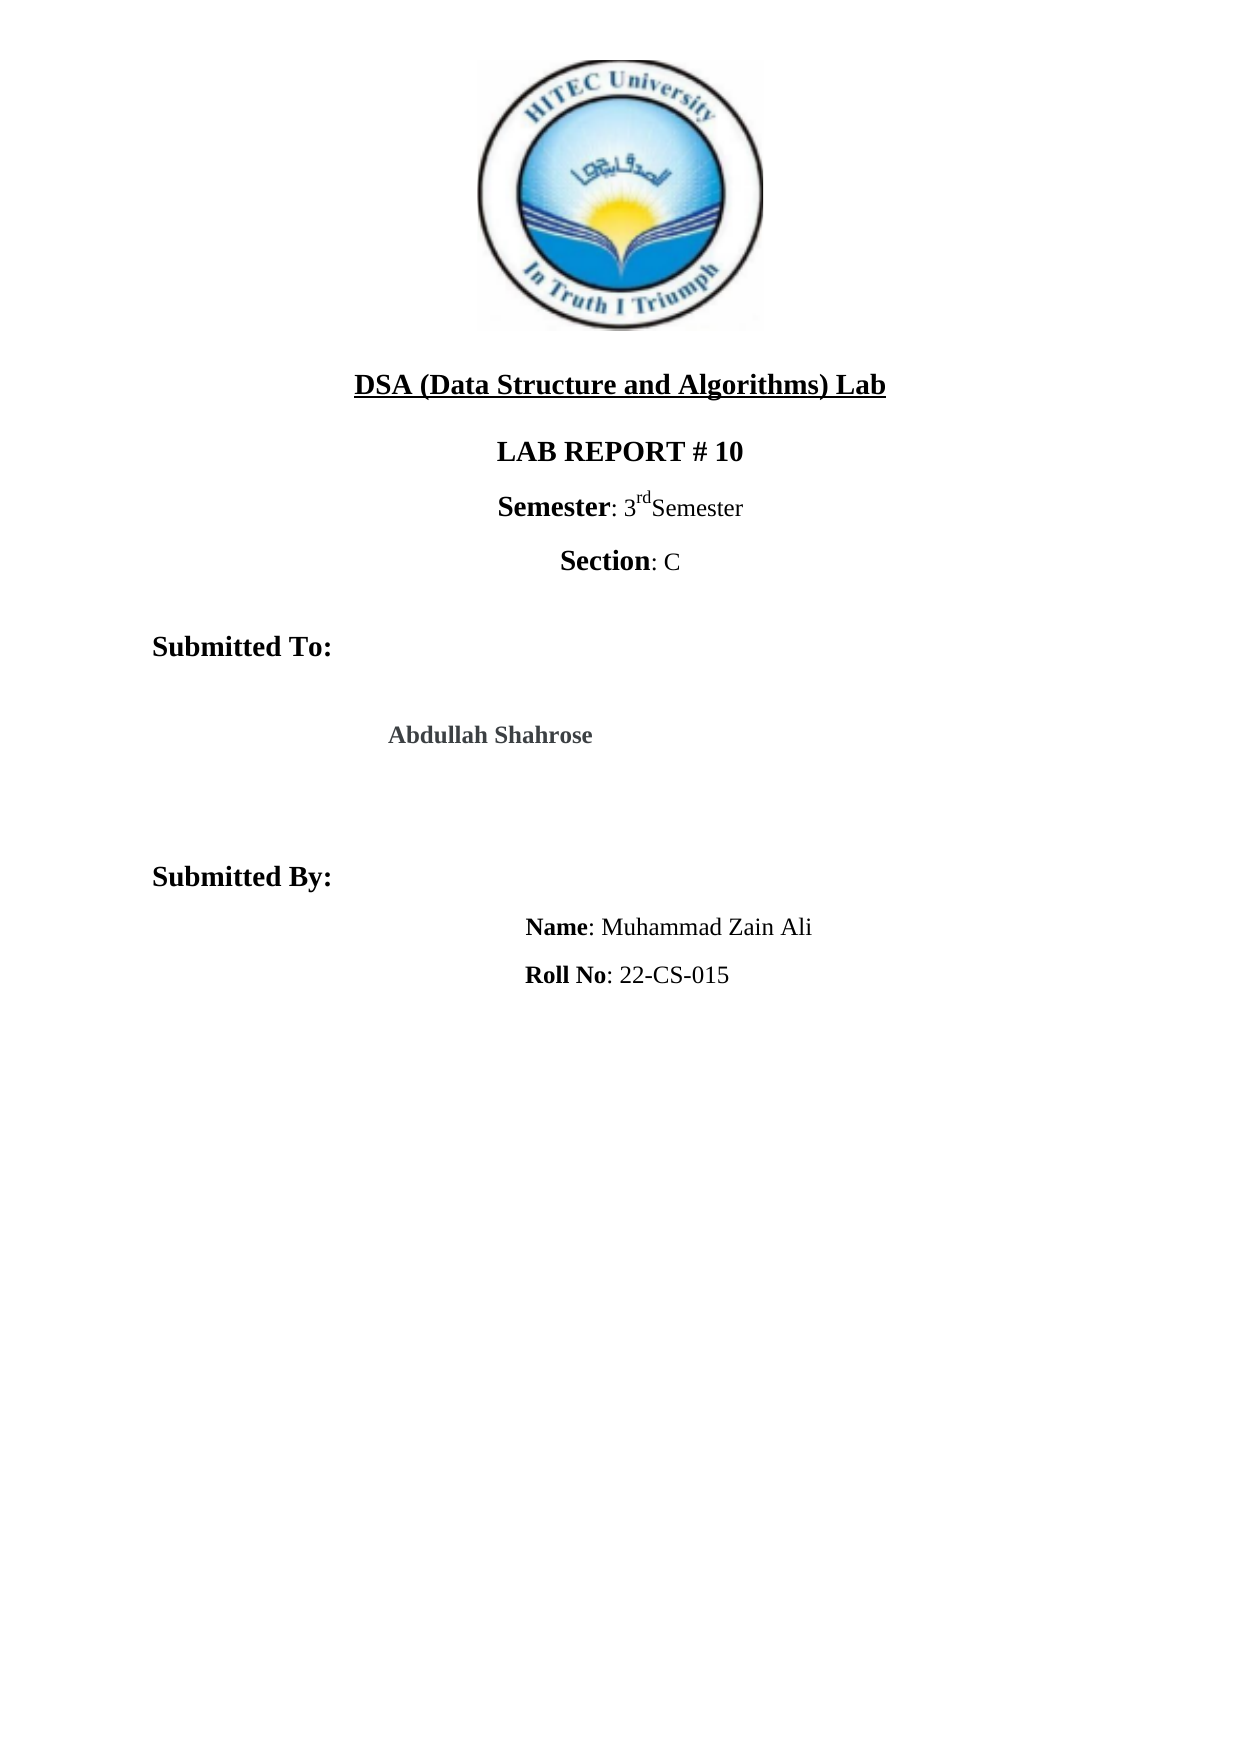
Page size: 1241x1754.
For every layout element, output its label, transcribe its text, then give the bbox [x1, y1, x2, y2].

text Submitted To: [152, 629, 1165, 663]
text LAB REPORT # 10 [75, 434, 1165, 467]
text Roll No: 22-CS-015 [150, 961, 1165, 989]
text Semester: 3rdSemester [75, 487, 1165, 523]
text DSA (Data Structure and Algorithms) Lab [75, 367, 1165, 401]
text Submitted By: [152, 859, 1165, 893]
picture [477, 60, 764, 331]
text Name: Muhammad Zain Ali [525, 912, 1165, 941]
text Section: C [75, 543, 1165, 576]
text Abdullah Shahrose [375, 720, 1165, 749]
